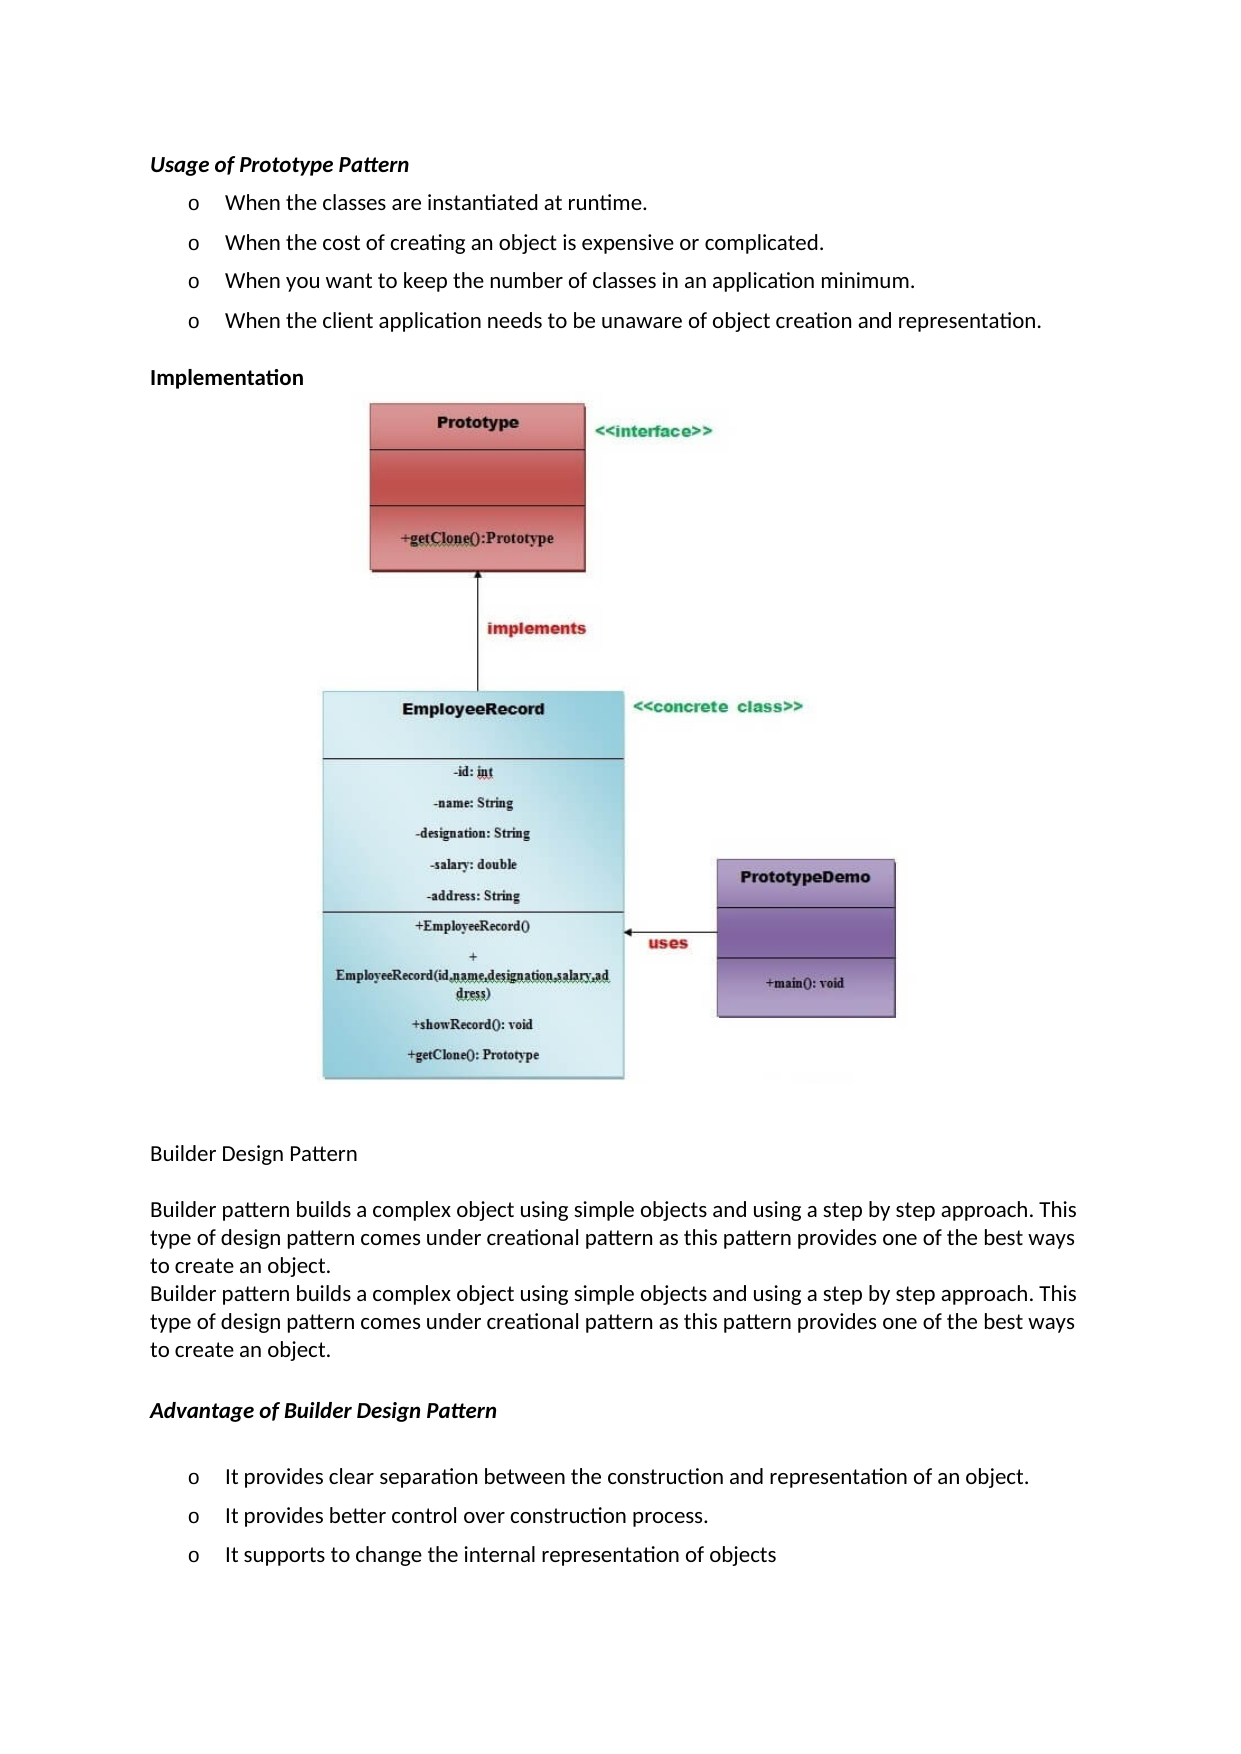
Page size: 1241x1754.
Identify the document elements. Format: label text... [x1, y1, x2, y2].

list When the classes are instantiated at runtime. [187, 184, 1090, 217]
list When the cost of creating an object is expensive or complicated. [187, 223, 1090, 256]
list When the client application needs to be unaware of object creation and representation. [187, 301, 1090, 334]
subtitle Usage of Prototype Pattern [150, 150, 1090, 178]
list It provides clear separation between the construction and representation of an object. [187, 1458, 1090, 1491]
list It supports to change the internal representation of objects [187, 1536, 1090, 1569]
list When you want to keep the number of classes in an application minimum. [187, 262, 1090, 295]
picture [316, 391, 924, 1084]
text Builder Design Pattern [150, 1139, 1090, 1167]
subtitle Implementation [150, 363, 1090, 391]
subtitle Advantage of Builder Design Pattern [150, 1396, 1090, 1424]
list It provides better control over construction process. [187, 1497, 1090, 1530]
text Builder pattern builds a complex object using simple objects and using a step by step approach. This type of design pattern comes under creational pattern as this pattern provides one of the best ways to create an object. [150, 1195, 1090, 1279]
text Builder pattern builds a complex object using simple objects and using a step by step approach. This type of design pattern comes under creational pattern as this pattern provides one of the best ways to create an object. [150, 1279, 1090, 1363]
